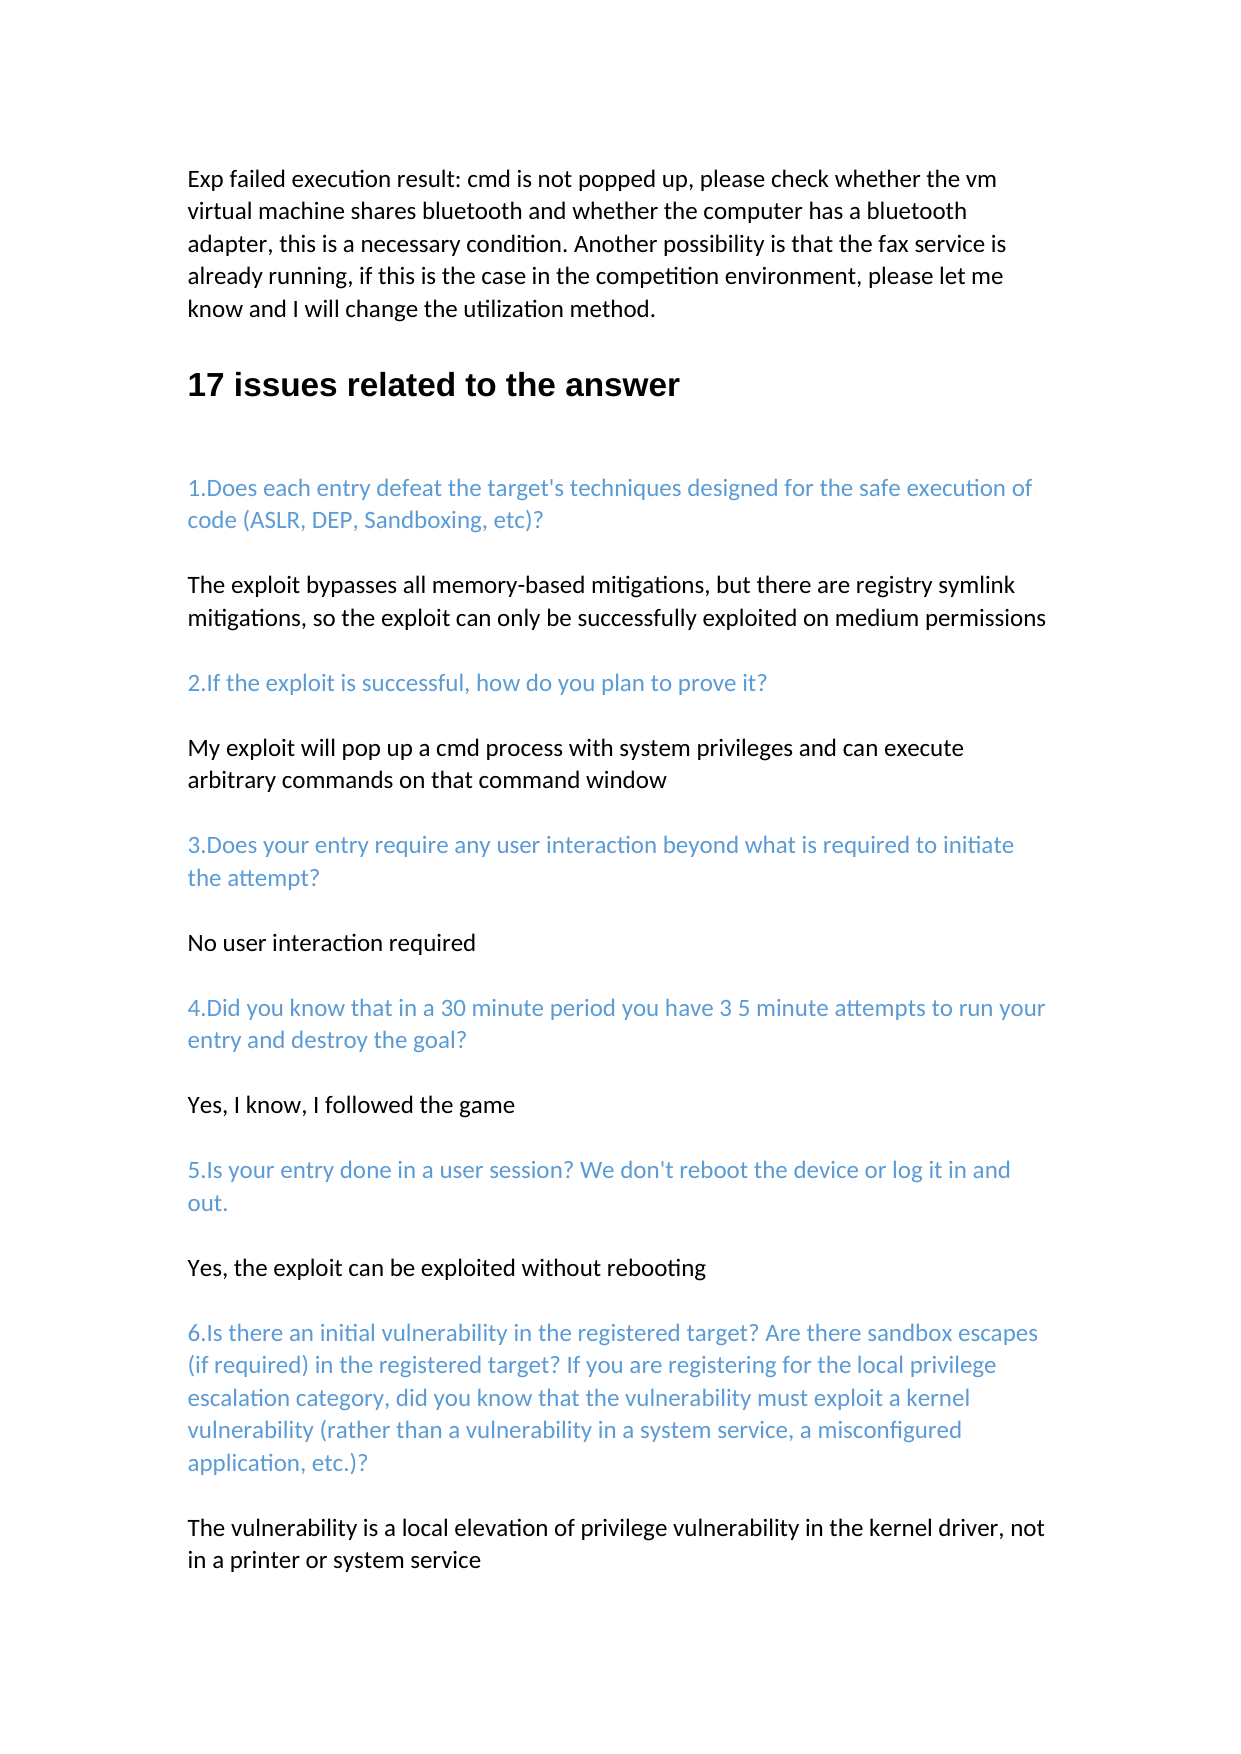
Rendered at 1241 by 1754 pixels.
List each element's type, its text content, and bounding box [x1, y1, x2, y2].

list No user interaction required [187, 926, 1053, 959]
list Exp failed execution result: cmd is not popped up, please check whether the vm virtual machine shares bluetooth and whether the computer has a bluetooth adapter, this is a necessary condition. Another possibility is that the fax service is already running, if this is the case in the competition environment, please let me know and I will change the utilization method. [187, 162, 1053, 324]
list 4.Did you know that in a 30 minute period you have 3 5 minute attempts to run your entry and destroy the goal? [187, 991, 1053, 1056]
subtitle 17 issues related to the answer [187, 352, 1053, 417]
list The vulnerability is a local elevation of privilege vulnerability in the kernel driver, not in a printer or system service [187, 1511, 1053, 1576]
list 1.Does each entry defeat the target's techniques designed for the safe execution of code (ASLR, DEP, Sandboxing, etc)? [187, 471, 1053, 536]
list 5.Is your entry done in a user session? We don't reboot the device or log it in and out. [187, 1154, 1053, 1219]
list 2.If the exploit is successful, how do you plan to prove it? [187, 666, 1053, 699]
list My exploit will pop up a cmd process with system privileges and can execute arbitrary commands on that command window [187, 731, 1053, 796]
list The exploit bypasses all memory-based mitigations, but there are registry symlink mitigations, so the exploit can only be successfully exploited on medium permissions [187, 569, 1053, 634]
list 6.Is there an initial vulnerability in the registered target? Are there sandbox escapes (if required) in the registered target? If you are registering for the local privilege escalation category, did you know that the vulnerability must exploit a kernel vulnerability (rather than a vulnerability in a system service, a misconfigured application, etc.)? [187, 1316, 1053, 1479]
list 3.Does your entry require any user interaction beyond what is required to initiate the attempt? [187, 829, 1053, 894]
list Yes, I know, I followed the game [187, 1089, 1053, 1121]
list Yes, the exploit can be exploited without rebooting [187, 1251, 1053, 1284]
